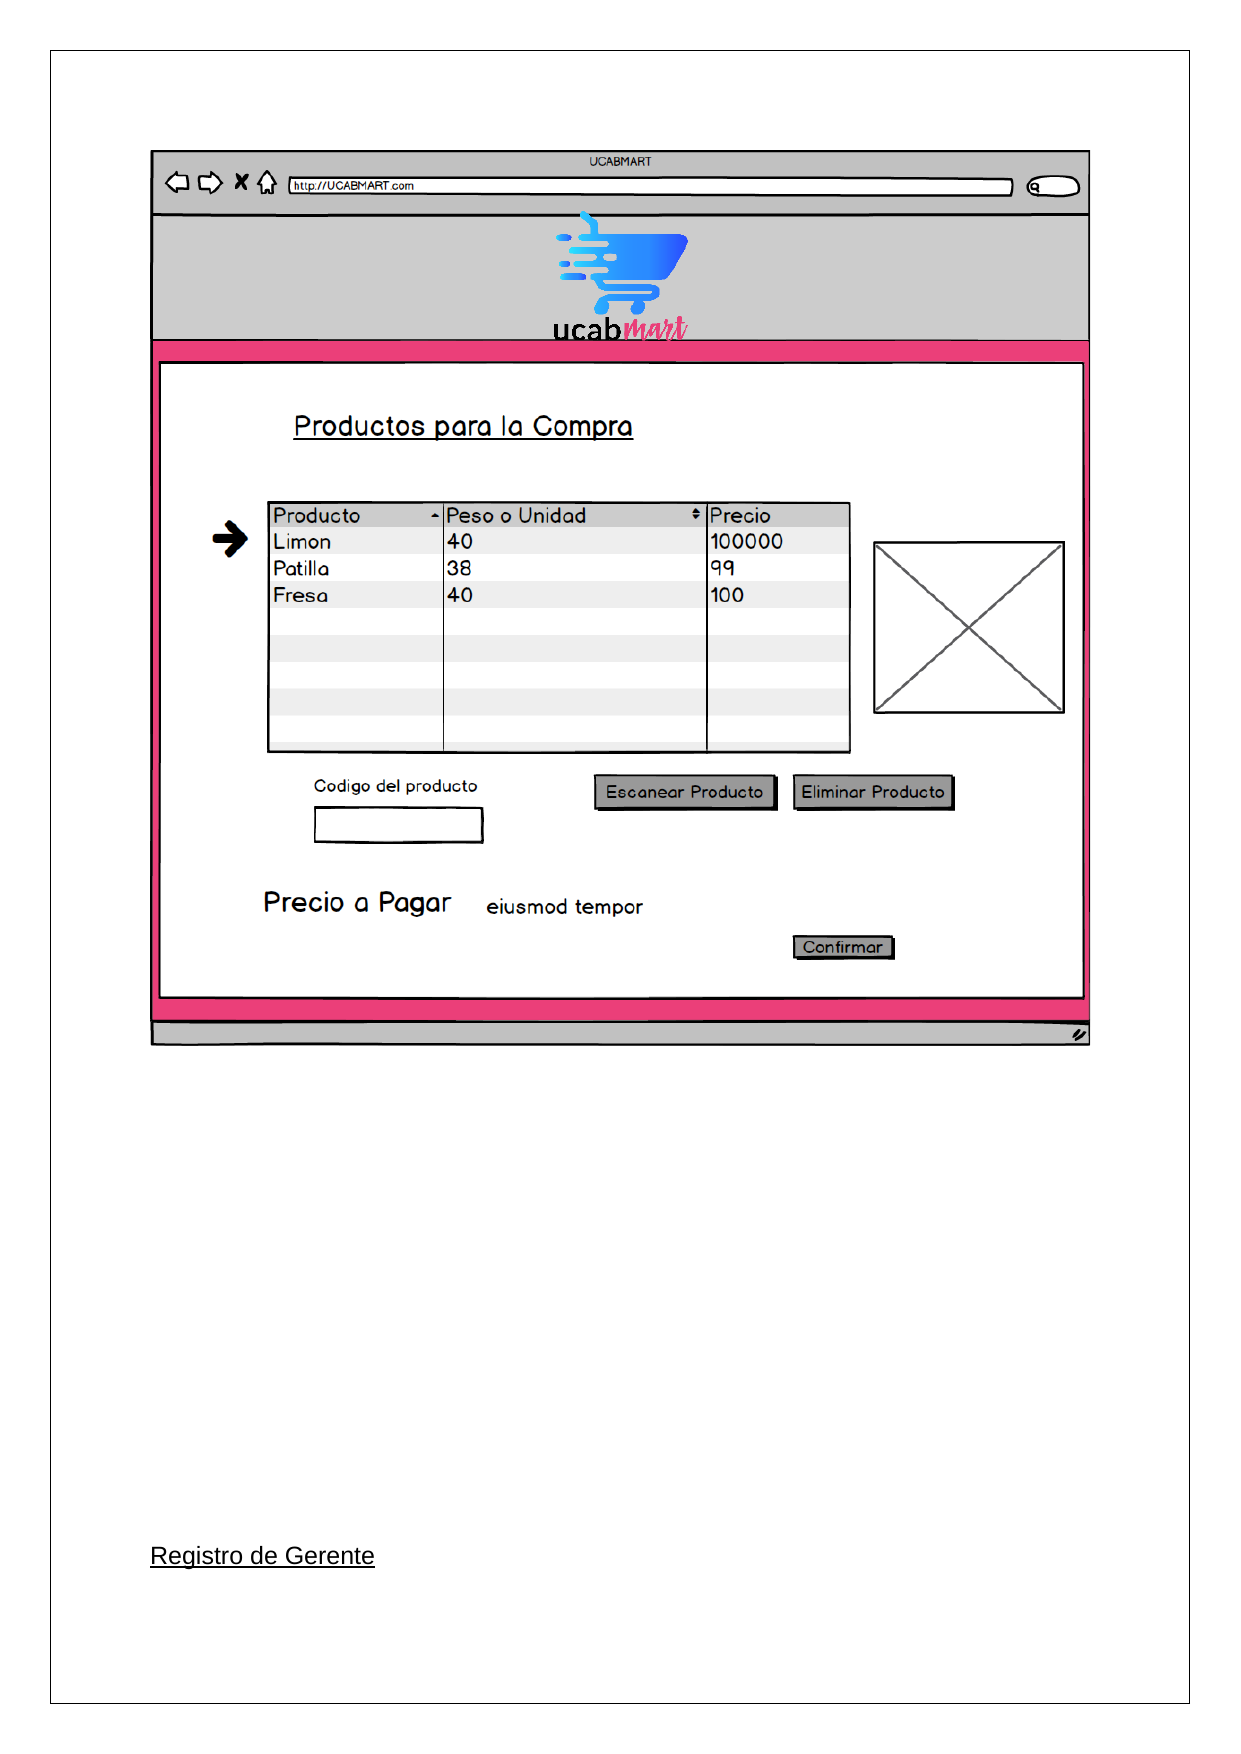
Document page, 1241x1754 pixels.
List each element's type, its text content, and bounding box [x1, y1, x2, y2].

picture [150, 150, 1091, 1046]
text Registro de Gerente [150, 1541, 1090, 1570]
